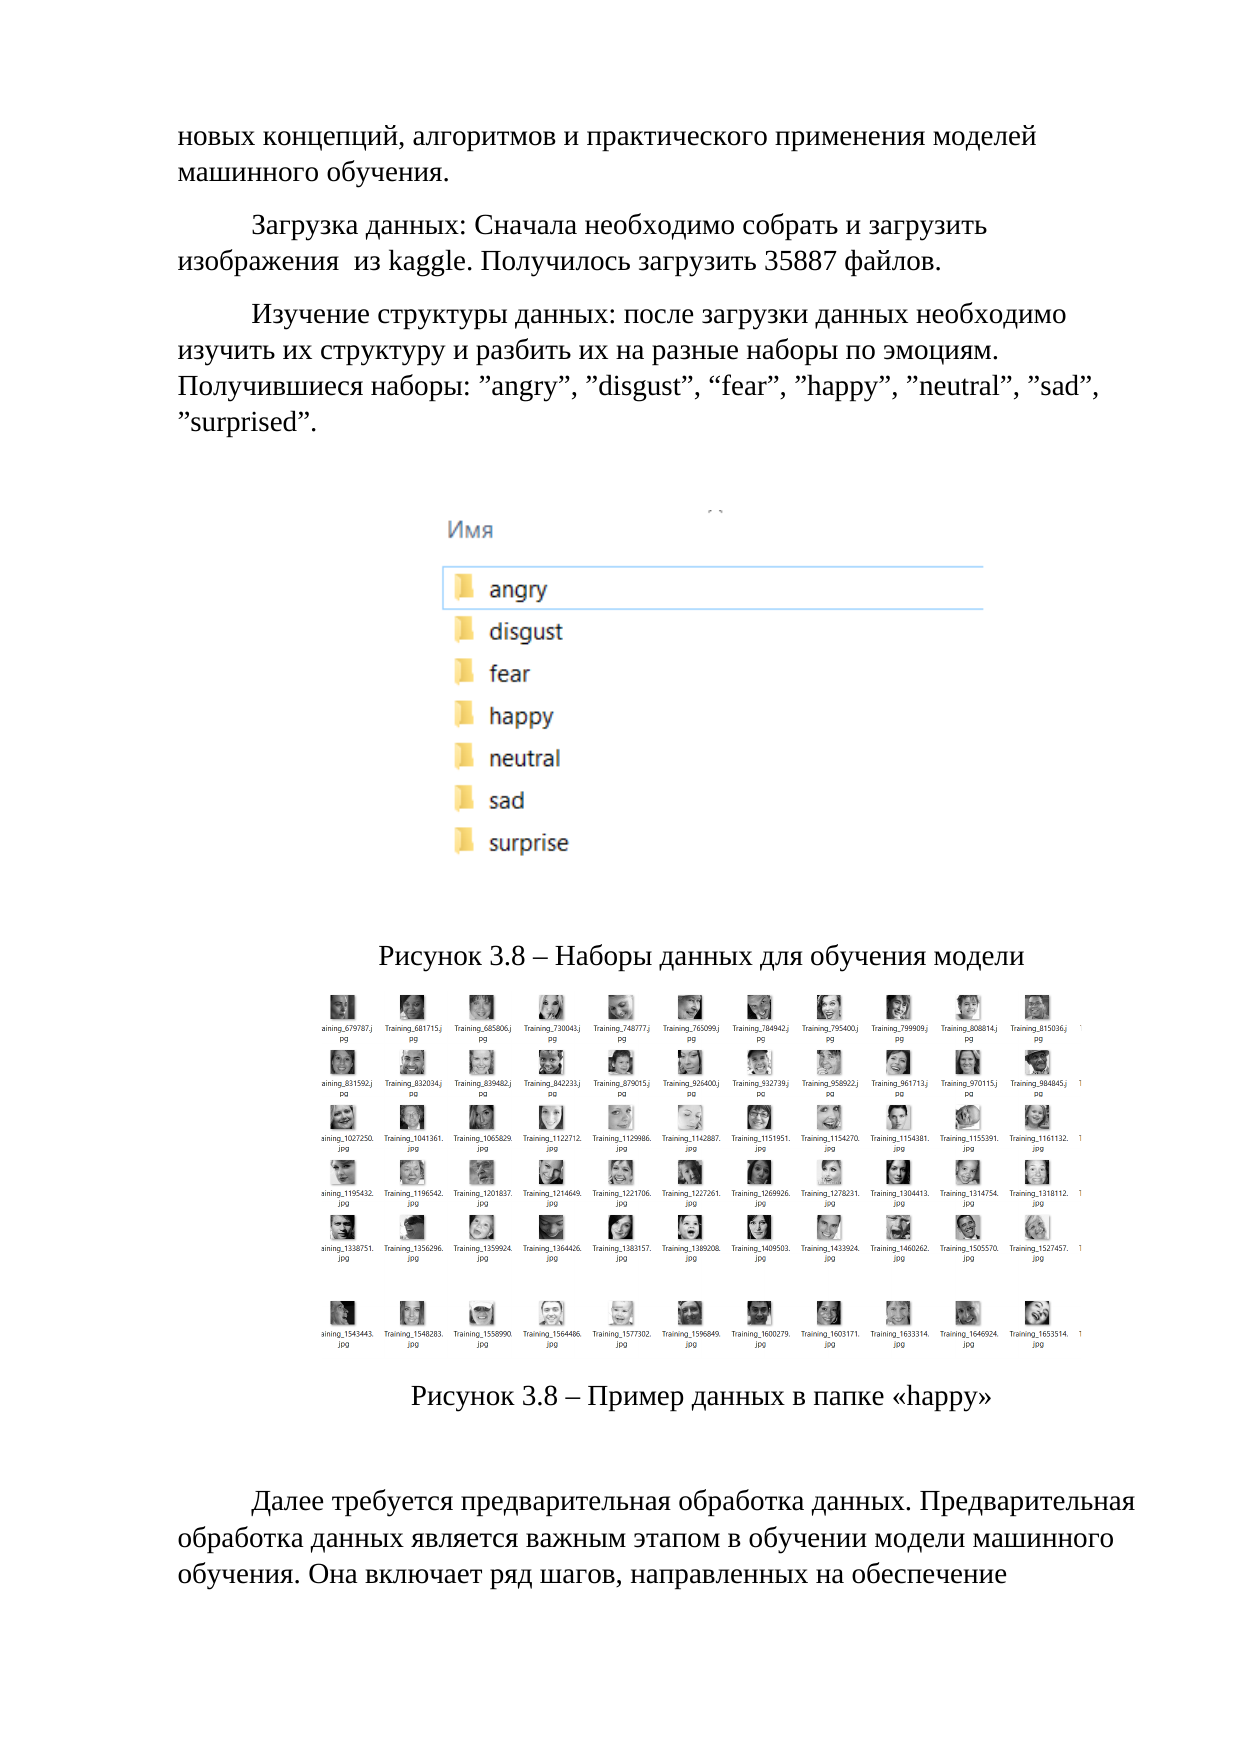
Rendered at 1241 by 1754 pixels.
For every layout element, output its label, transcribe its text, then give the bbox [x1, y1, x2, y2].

picture [321, 991, 1082, 1359]
text Загрузка данных: Сначала необходимо собрать и загрузить изображения из kaggle. Получилось загрузить 35887 файлов. [177, 207, 1152, 277]
text Рисунок 3.8 – Пример данных в папке «happy» [177, 1378, 1152, 1411]
text Рисунок 3.8 – Наборы данных для обучения модели [177, 938, 1152, 972]
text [177, 118, 1152, 188]
text Изучение структуры данных: после загрузки данных необходимо изучить их структуру и разбить их на разные наборы по эмоциям. Получившиеся наборы: ”angry”, ”disgust”, “fear”, ”happy”, ”neutral”, ”sad”, ”surprised”. [177, 296, 1152, 438]
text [177, 1483, 1152, 1589]
picture [419, 510, 984, 920]
